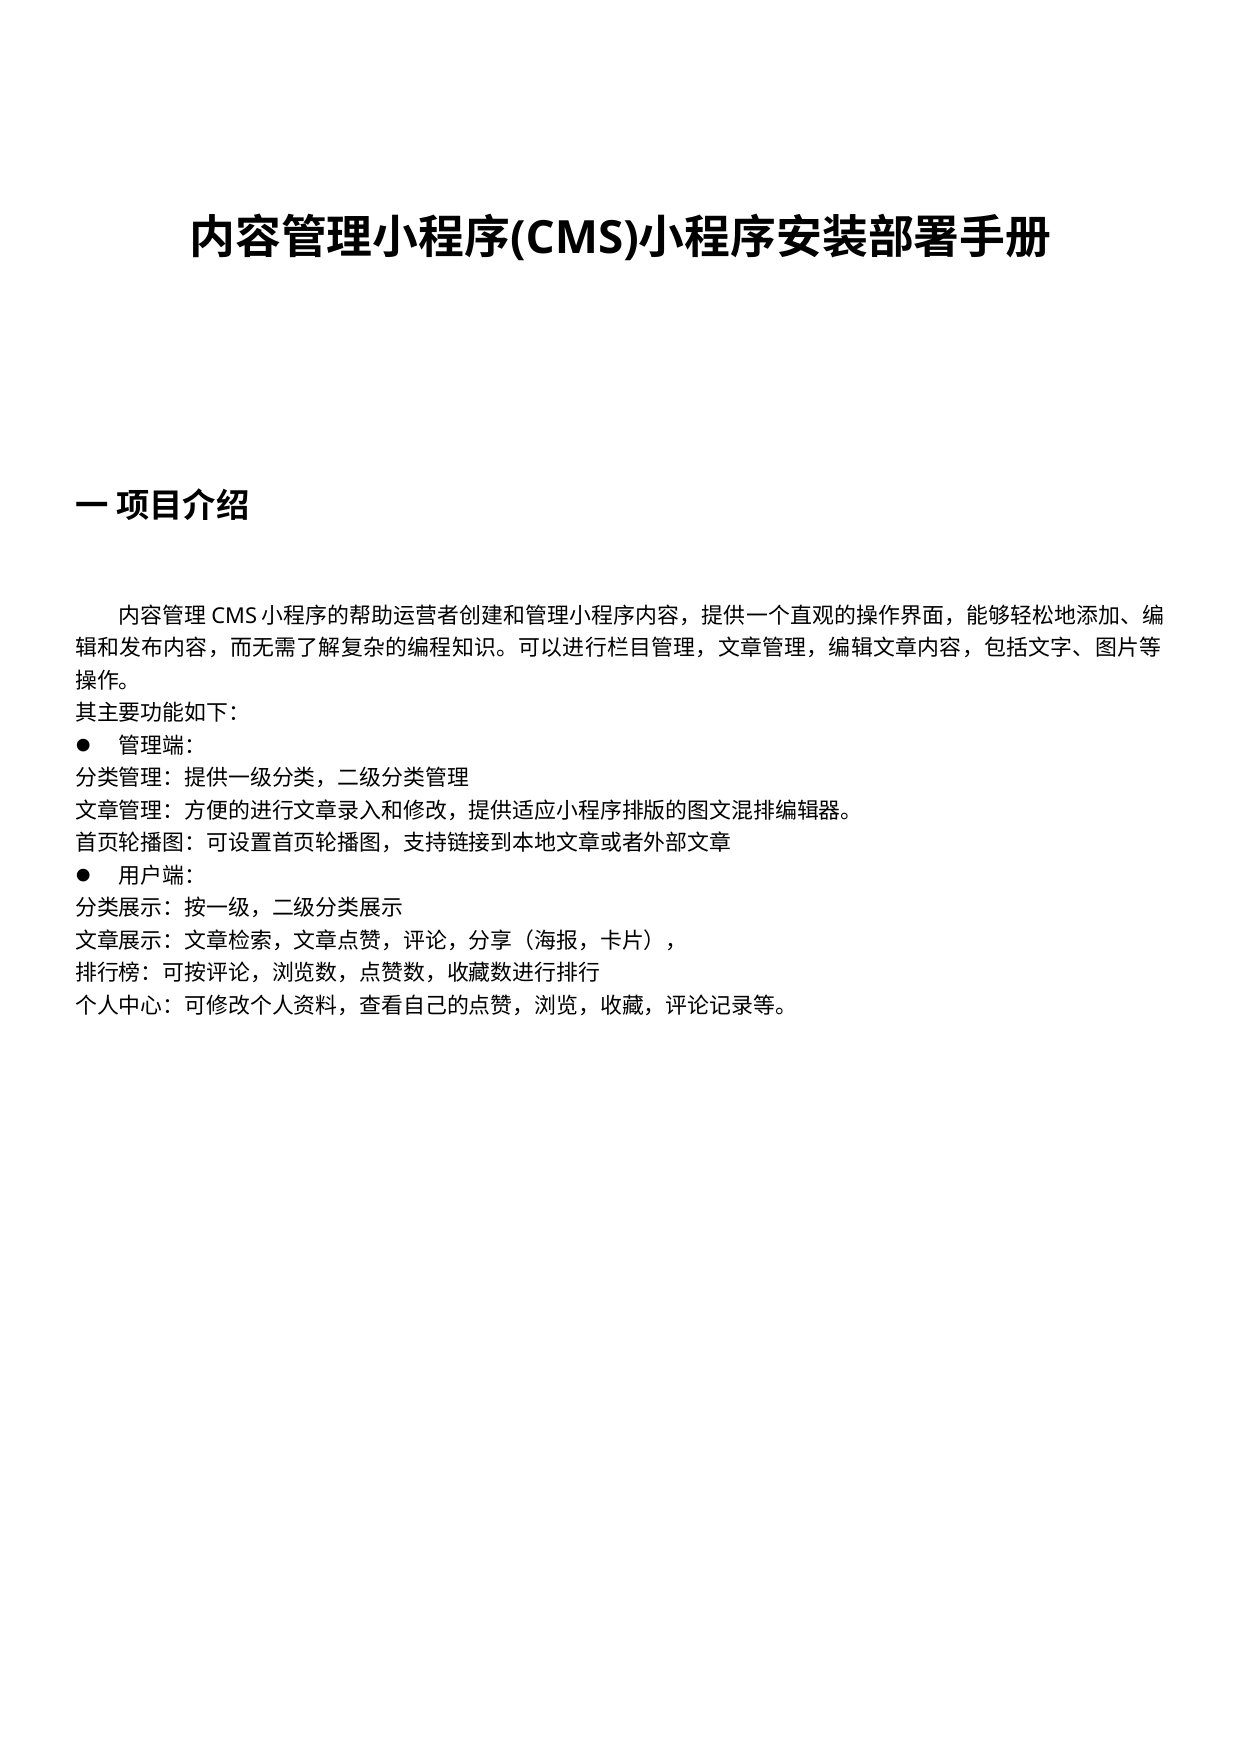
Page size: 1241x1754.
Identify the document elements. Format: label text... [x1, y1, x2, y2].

subtitle 内容管理小程序(CMS)小程序安装部署手册 [75, 185, 1165, 282]
subtitle 一 项目介绍 [75, 470, 1165, 535]
list 用户端： [75, 857, 1165, 890]
text 其主要功能如下： [75, 695, 1165, 727]
text 个人中心：可修改个人资料，查看自己的点赞，浏览，收藏，评论记录等。 [75, 987, 1165, 1020]
text 分类展示：按一级，二级分类展示 [75, 890, 1165, 922]
text 排行榜：可按评论，浏览数，点赞数，收藏数进行排行 [75, 955, 1165, 987]
text 文章管理：方便的进行文章录入和修改，提供适应小程序排版的图文混排编辑器。 [75, 792, 1165, 825]
text 分类管理：提供一级分类，二级分类管理 [75, 760, 1165, 792]
text 首页轮播图：可设置首页轮播图，支持链接到本地文章或者外部文章 [75, 825, 1165, 857]
text 文章展示：文章检索，文章点赞，评论，分享（海报，卡片）， [75, 922, 1165, 955]
text 内容管理CMS小程序的帮助运营者创建和管理小程序内容，提供一个直观的操作界面，能够轻松地添加、编辑和发布内容，而无需了解复杂的编程知识。可以进行栏目管理，文章管理，编辑文章内容，包括文字、图片等操作。 [75, 597, 1165, 695]
list 管理端： [75, 727, 1165, 760]
